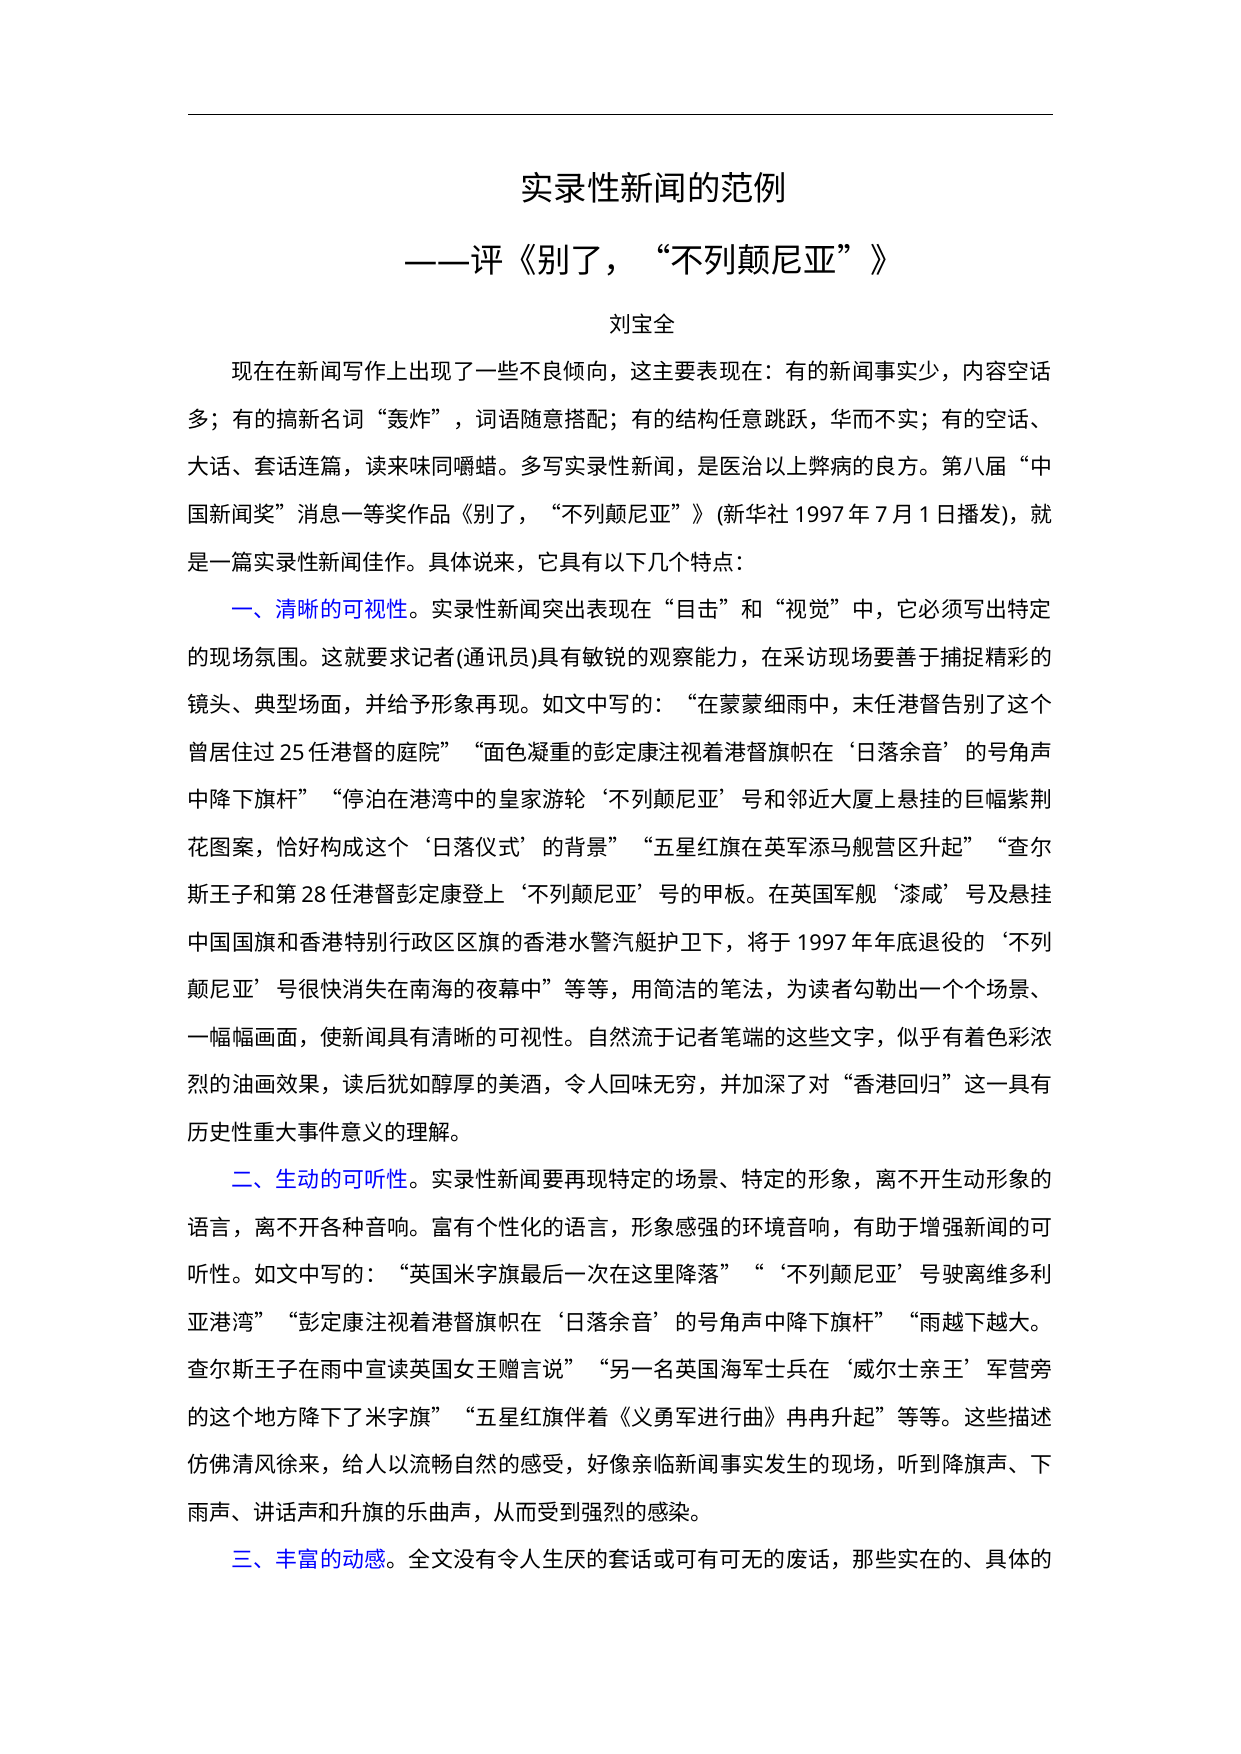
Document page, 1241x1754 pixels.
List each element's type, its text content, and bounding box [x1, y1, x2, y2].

text 现在在新闻写作上出现了一些不良倾向，这主要表现在：有的新闻事实少，内容空话多；有的搞新名词“轰炸”，词语随意搭配；有的结构任意跳跃，华而不实；有的空话、大话、套话连篇，读来味同嚼蜡。多写实录性新闻，是医治以上弊病的良方。第八届“中国新闻奖”消息一等奖作品《别了，“不列颠尼亚”》(新华社1997年7月1日播发)，就是一篇实录性新闻佳作。具体说来，它具有以下几个特点： [187, 354, 1053, 576]
text 一、清晰的可视性。实录性新闻突出表现在“目击”和“视觉”中，它必须写出特定的现场氛围。这就要求记者(通讯员)具有敏锐的观察能力，在采访现场要善于捕捉精彩的镜头、典型场面，并给予形象再现。如文中写的：“在蒙蒙细雨中，末任港督告别了这个曾居住过25任港督的庭院”“面色凝重的彭定康注视着港督旗帜在‘日落余音’的号角声中降下旗杆”“停泊在港湾中的皇家游轮‘不列颠尼亚’号和邻近大厦上悬挂的巨幅紫荆花图案，恰好构成这个‘日落仪式’的背景”“五星红旗在英军添马舰营区升起”“查尔斯王子和第28任港督彭定康登上‘不列颠尼亚’号的甲板。在英国军舰‘漆咸’号及悬挂中国国旗和香港特别行政区区旗的香港水警汽艇护卫下，将于1997年年底退役的‘不列颠尼亚’号很快消失在南海的夜幕中”等等，用简洁的笔法，为读者勾勒出一个个场景、一幅幅画面，使新闻具有清晰的可视性。自然流于记者笔端的这些文字，似乎有着色彩浓烈的油画效果，读后犹如醇厚的美酒，令人回味无穷，并加深了对“香港回归”这一具有历史性重大事件意义的理解。 [187, 592, 1053, 1147]
text 刘宝全 [187, 307, 1053, 338]
text 实录性新闻的范例 [187, 162, 1053, 210]
text 二、生动的可听性。实录性新闻要再现特定的场景、特定的形象，离不开生动形象的语言，离不开各种音响。富有个性化的语言，形象感强的环境音响，有助于增强新闻的可听性。如文中写的：“英国米字旗最后一次在这里降落”“‘不列颠尼亚’号驶离维多利亚港湾”“彭定康注视着港督旗帜在‘日落余音’的号角声中降下旗杆”“雨越下越大。查尔斯王子在雨中宣读英国女王赠言说”“另一名英国海军士兵在‘威尔士亲王’军营旁的这个地方降下了米字旗”“五星红旗伴着《义勇军进行曲》冉冉升起”等等。这些描述，仿佛清风徐来，给人以流畅自然的感受，好像亲临新闻事实发生的现场，听到降旗声、下雨声、讲话声和升旗的乐曲声，从而受到强烈的感染。 [187, 1162, 1053, 1527]
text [187, 1542, 1053, 1574]
text ——评《别了，“不列颠尼亚”》 [187, 234, 1053, 283]
